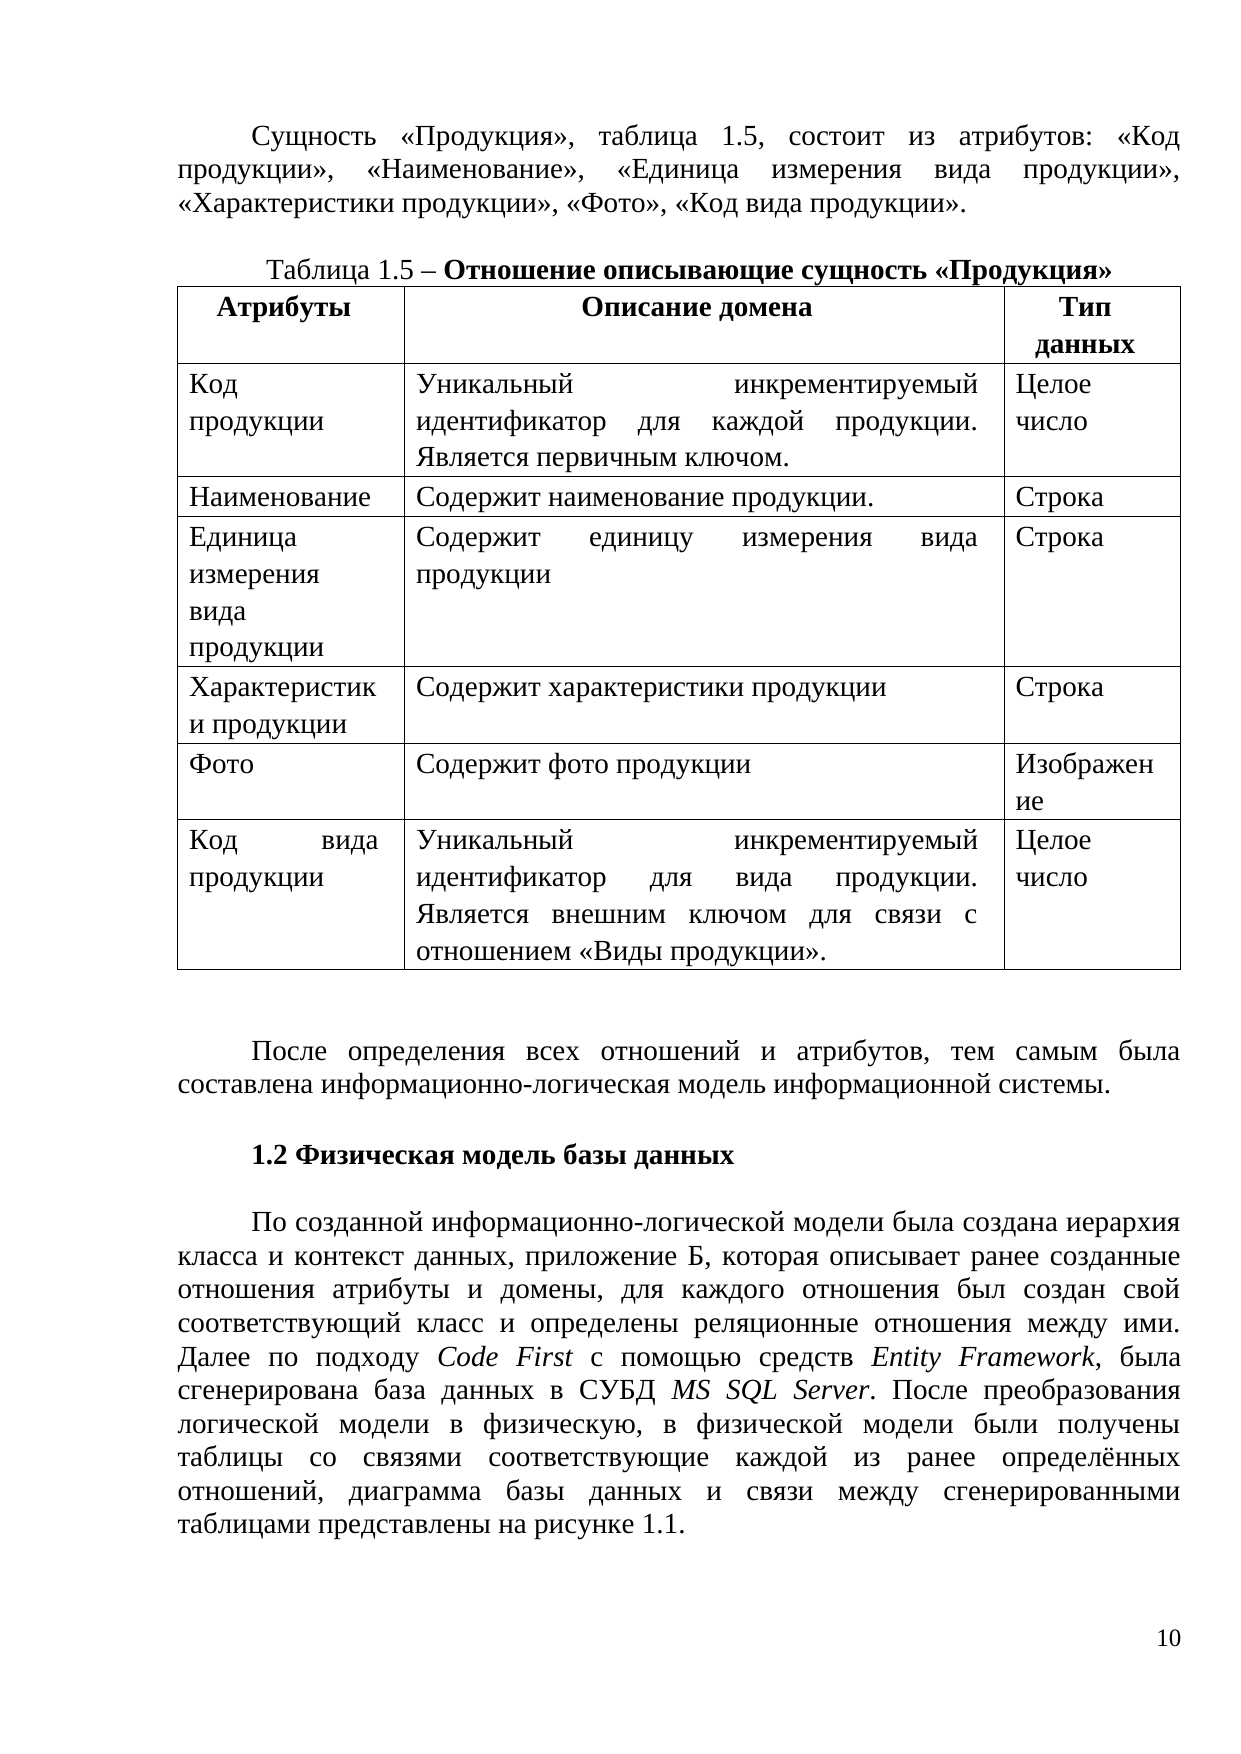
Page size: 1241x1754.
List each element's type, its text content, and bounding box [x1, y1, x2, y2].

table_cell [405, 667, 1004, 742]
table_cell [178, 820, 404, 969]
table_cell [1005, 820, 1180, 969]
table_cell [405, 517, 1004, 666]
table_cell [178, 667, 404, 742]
subtitle 1.2 Физическая модель базы данных [177, 1137, 1181, 1171]
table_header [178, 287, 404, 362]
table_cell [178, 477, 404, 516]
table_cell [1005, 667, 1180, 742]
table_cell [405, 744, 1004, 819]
text После определения всех отношений и атрибутов, тем самым была составлена информационно-логическая модель информационной системы. [177, 1033, 1181, 1100]
text По созданной информационно-логической модели была создана иерархия класса и контекст данных, приложение Б, которая описывает ранее созданные отношения атрибуты и домены, для каждого отношения был создан свой соответствующий класс и определены реляционные отношения между ими. Далее по подходу Code First с помощью средств Entity Framework, была сгенерирована база данных в СУБД MS SQL Server. После преобразования логической модели в физическую, в физической модели были получены таблицы со связями соответствующие каждой из ранее определённых отношений, диаграмма базы данных и связи между сгенерированными таблицами представлены на рисунке 1.1. [177, 1204, 1181, 1540]
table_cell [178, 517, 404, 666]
text Сущность «Продукция», таблица 1.5, состоит из атрибутов: «Код продукции», «Наименование», «Единица измерения вида продукции», «Характеристики продукции», «Фото», «Код вида продукции». [177, 118, 1181, 219]
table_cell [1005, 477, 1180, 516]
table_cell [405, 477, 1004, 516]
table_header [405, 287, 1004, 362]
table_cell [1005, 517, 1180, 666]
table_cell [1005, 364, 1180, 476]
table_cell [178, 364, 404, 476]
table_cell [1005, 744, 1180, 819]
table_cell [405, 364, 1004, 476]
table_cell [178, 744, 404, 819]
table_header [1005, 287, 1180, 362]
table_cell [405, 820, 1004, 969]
text Таблица 1.5 – Отношение описывающие сущность «Продукция» [266, 252, 1181, 286]
